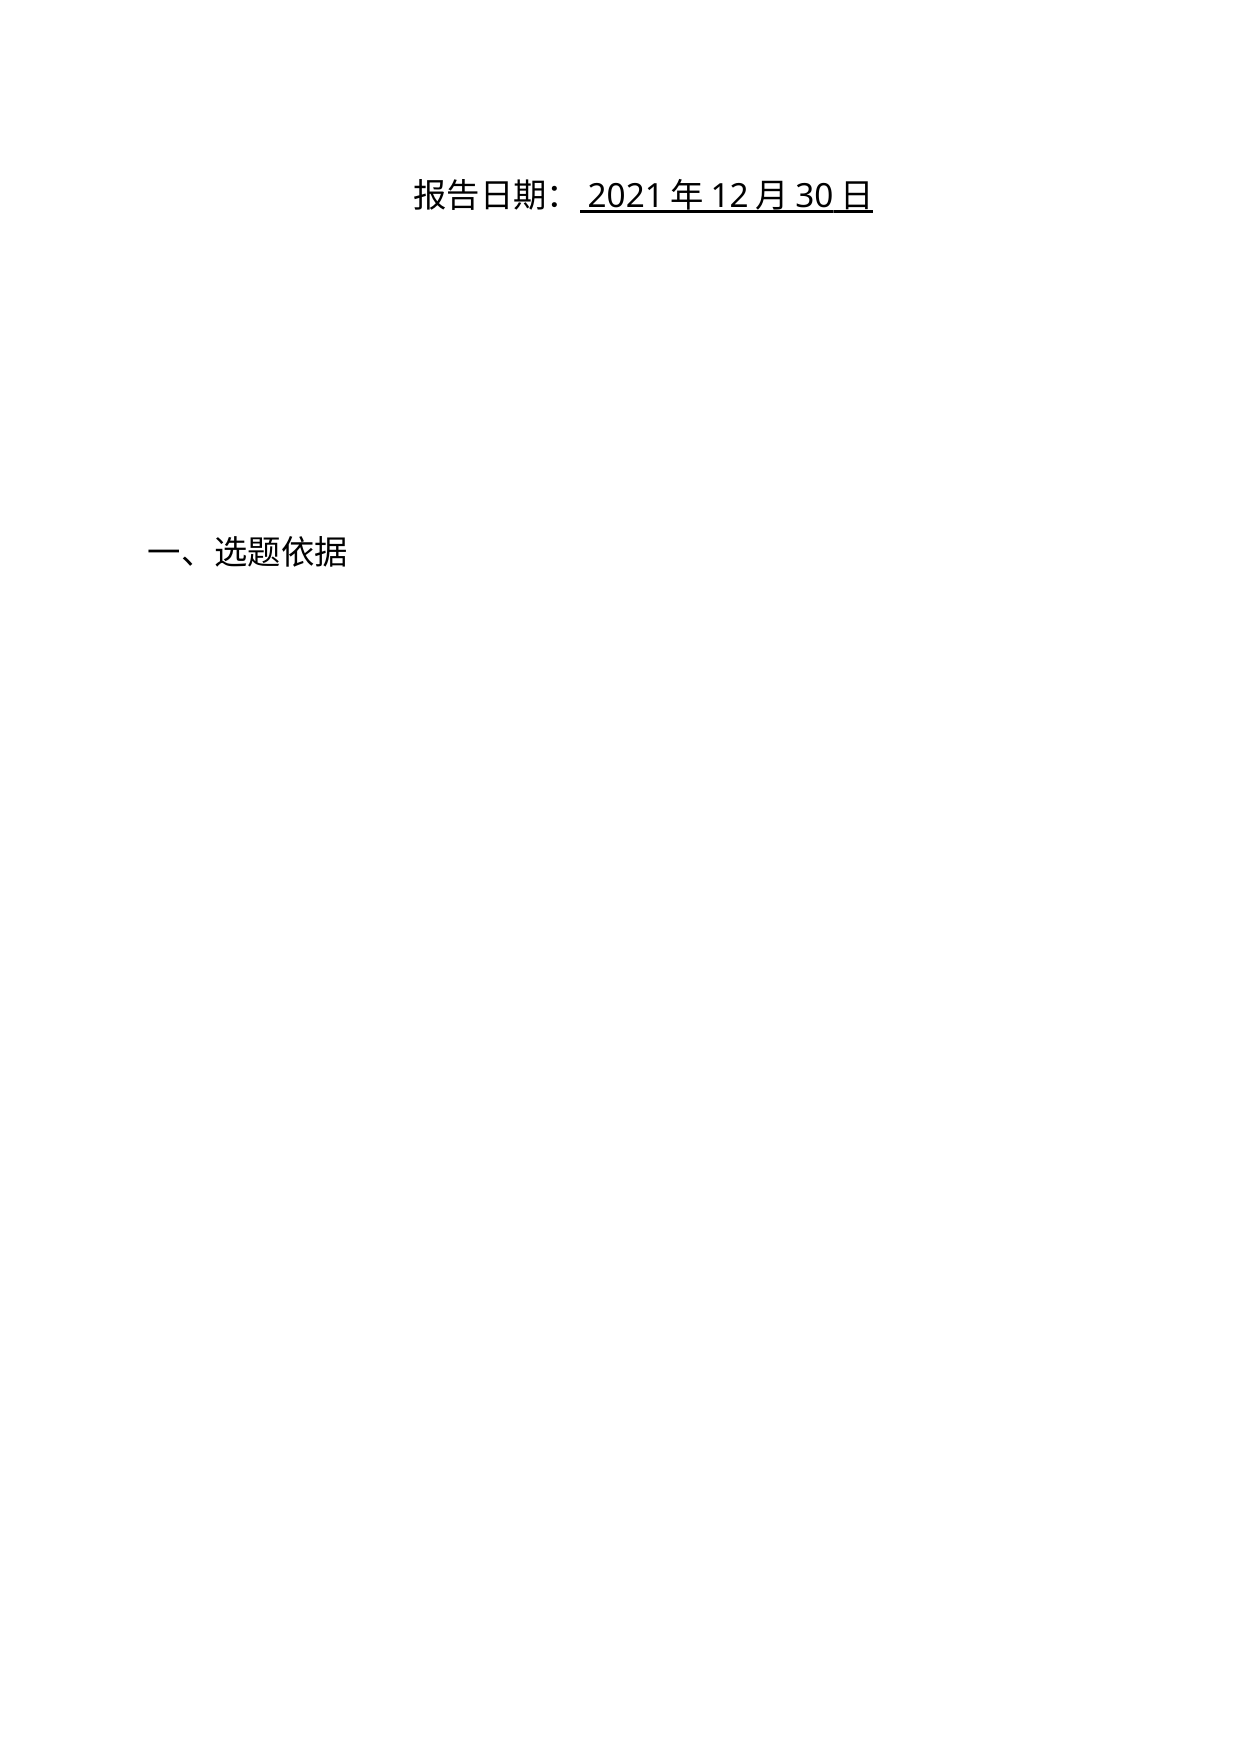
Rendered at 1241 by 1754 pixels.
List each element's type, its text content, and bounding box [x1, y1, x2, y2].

text 一、选题依据 [148, 517, 1122, 582]
text 报告日期： 2021年12月30日 [148, 161, 1122, 226]
